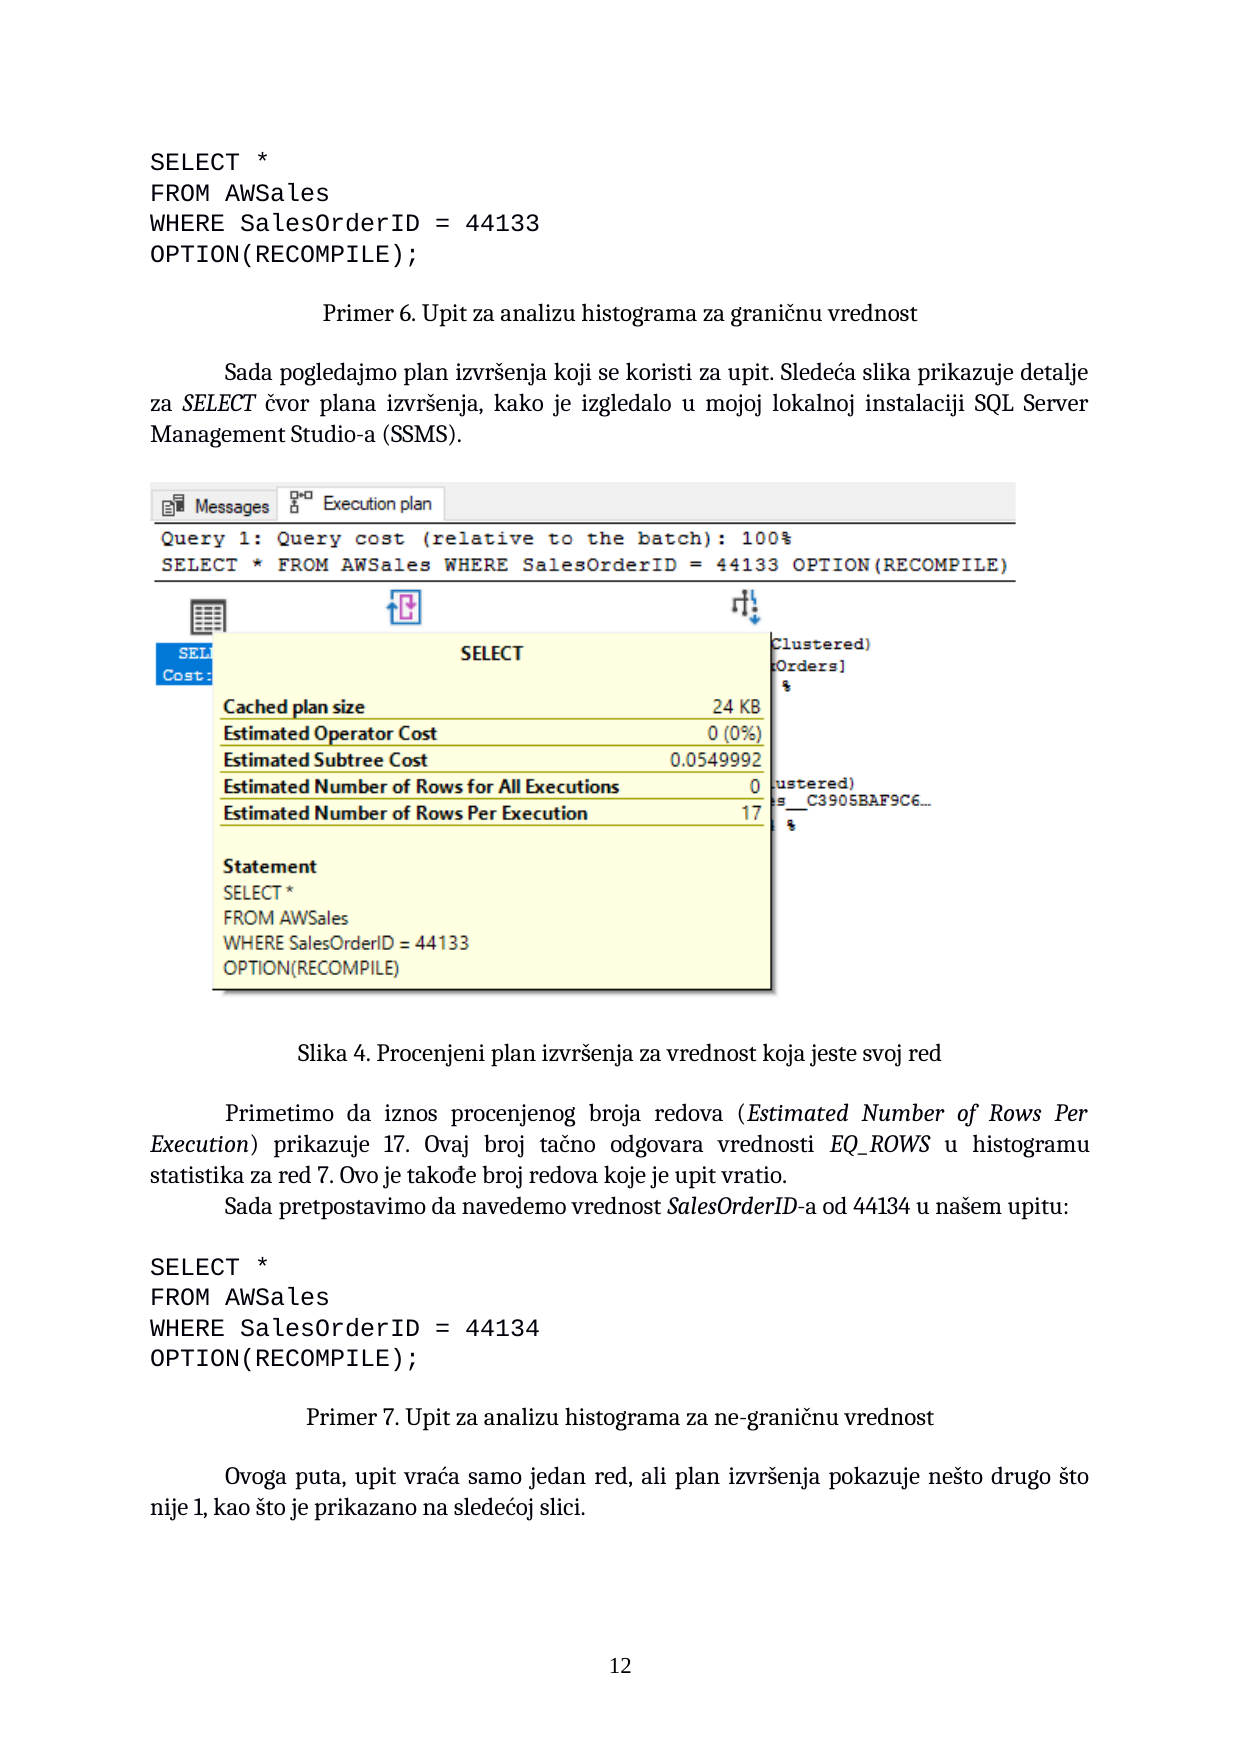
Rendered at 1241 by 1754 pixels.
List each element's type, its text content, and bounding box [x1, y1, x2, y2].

text WHERE SalesOrderID = 44134 [150, 1315, 1090, 1343]
text Sada pogledajmo plan izvršenja koji se koristi za upit. Sledeća slika prikazuje detalje za SELECT čvor plana izvršenja, kako je izgledalo u mojoj lokalnoj instalaciji SQL Server Management Studio-a (SSMS). [150, 358, 1090, 449]
picture [150, 482, 1016, 1011]
text OPTION(RECOMPILE); [150, 1346, 1090, 1374]
text Sada pretpostavimo da navedemo vrednost SalesOrderID-a od 44134 u našem upitu: [150, 1192, 1090, 1221]
text FROM AWSales [150, 181, 1090, 209]
text WHERE SalesOrderID = 44133 [150, 211, 1090, 239]
text Primer 7. Upit za analizu histograma za ne-graničnu vrednost [150, 1402, 1090, 1431]
text OPTION(RECOMPILE); [150, 242, 1090, 270]
text Slika 4. Procenjeni plan izvršenja za vrednost koja jeste svoj red [150, 1039, 1090, 1068]
text Primer 6. Upit za analizu histograma za graničnu vrednost [150, 298, 1090, 327]
text Primetimo da iznos procenjenog broja redova (Estimated Number of Rows Per Execution) prikazuje 17. Ovaj broj tačno odgovara vrednosti EQ_ROWS u histogramu statistika za red 7. Ovo je takođe broj redova koje je upit vratio. [150, 1099, 1090, 1190]
text FROM AWSales [150, 1284, 1090, 1313]
text Ovoga puta, upit vraća samo jedan red, ali plan izvršenja pokazuje nešto drugo što nije 1, kao što je prikazano na sledećoj slici. [150, 1462, 1090, 1522]
text SELECT * [150, 150, 1090, 178]
text SELECT * [150, 1254, 1090, 1282]
